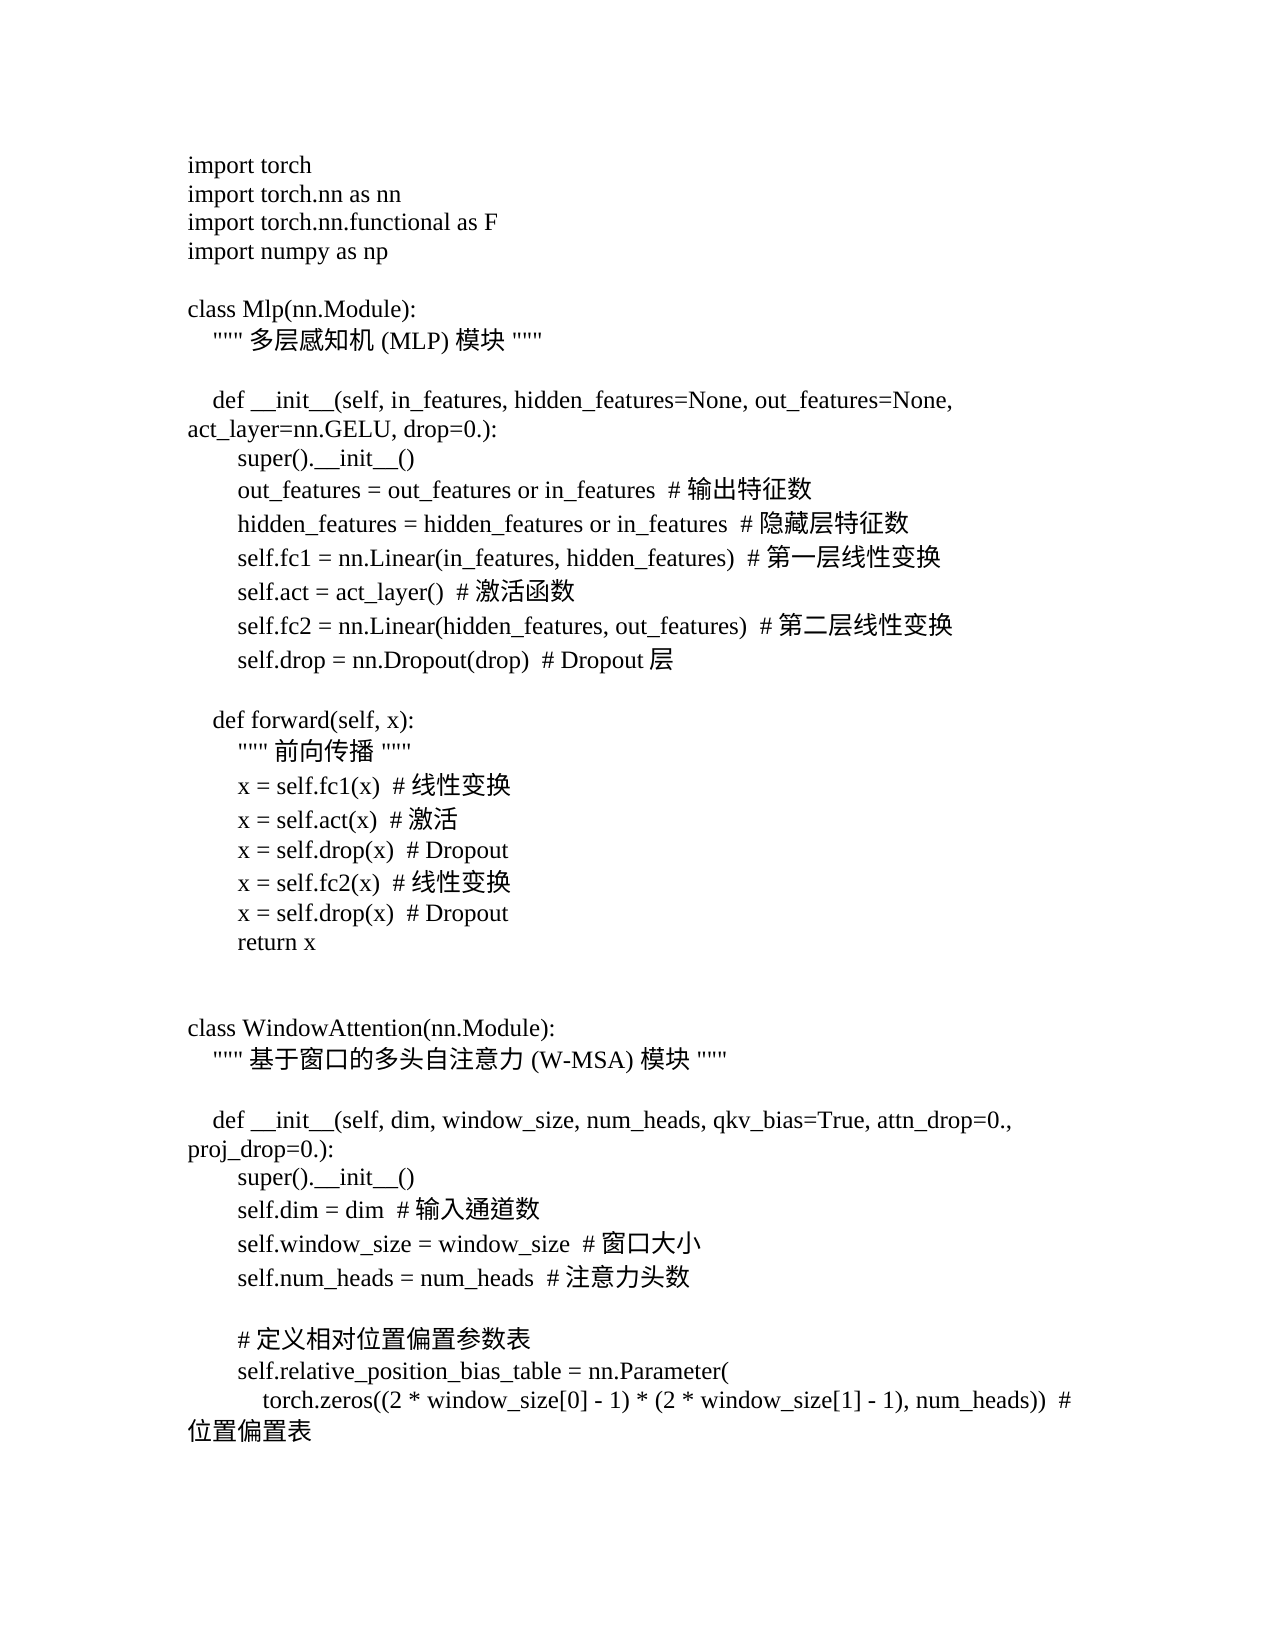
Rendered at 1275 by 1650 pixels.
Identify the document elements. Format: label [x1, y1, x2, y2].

text [187, 150, 1087, 1477]
